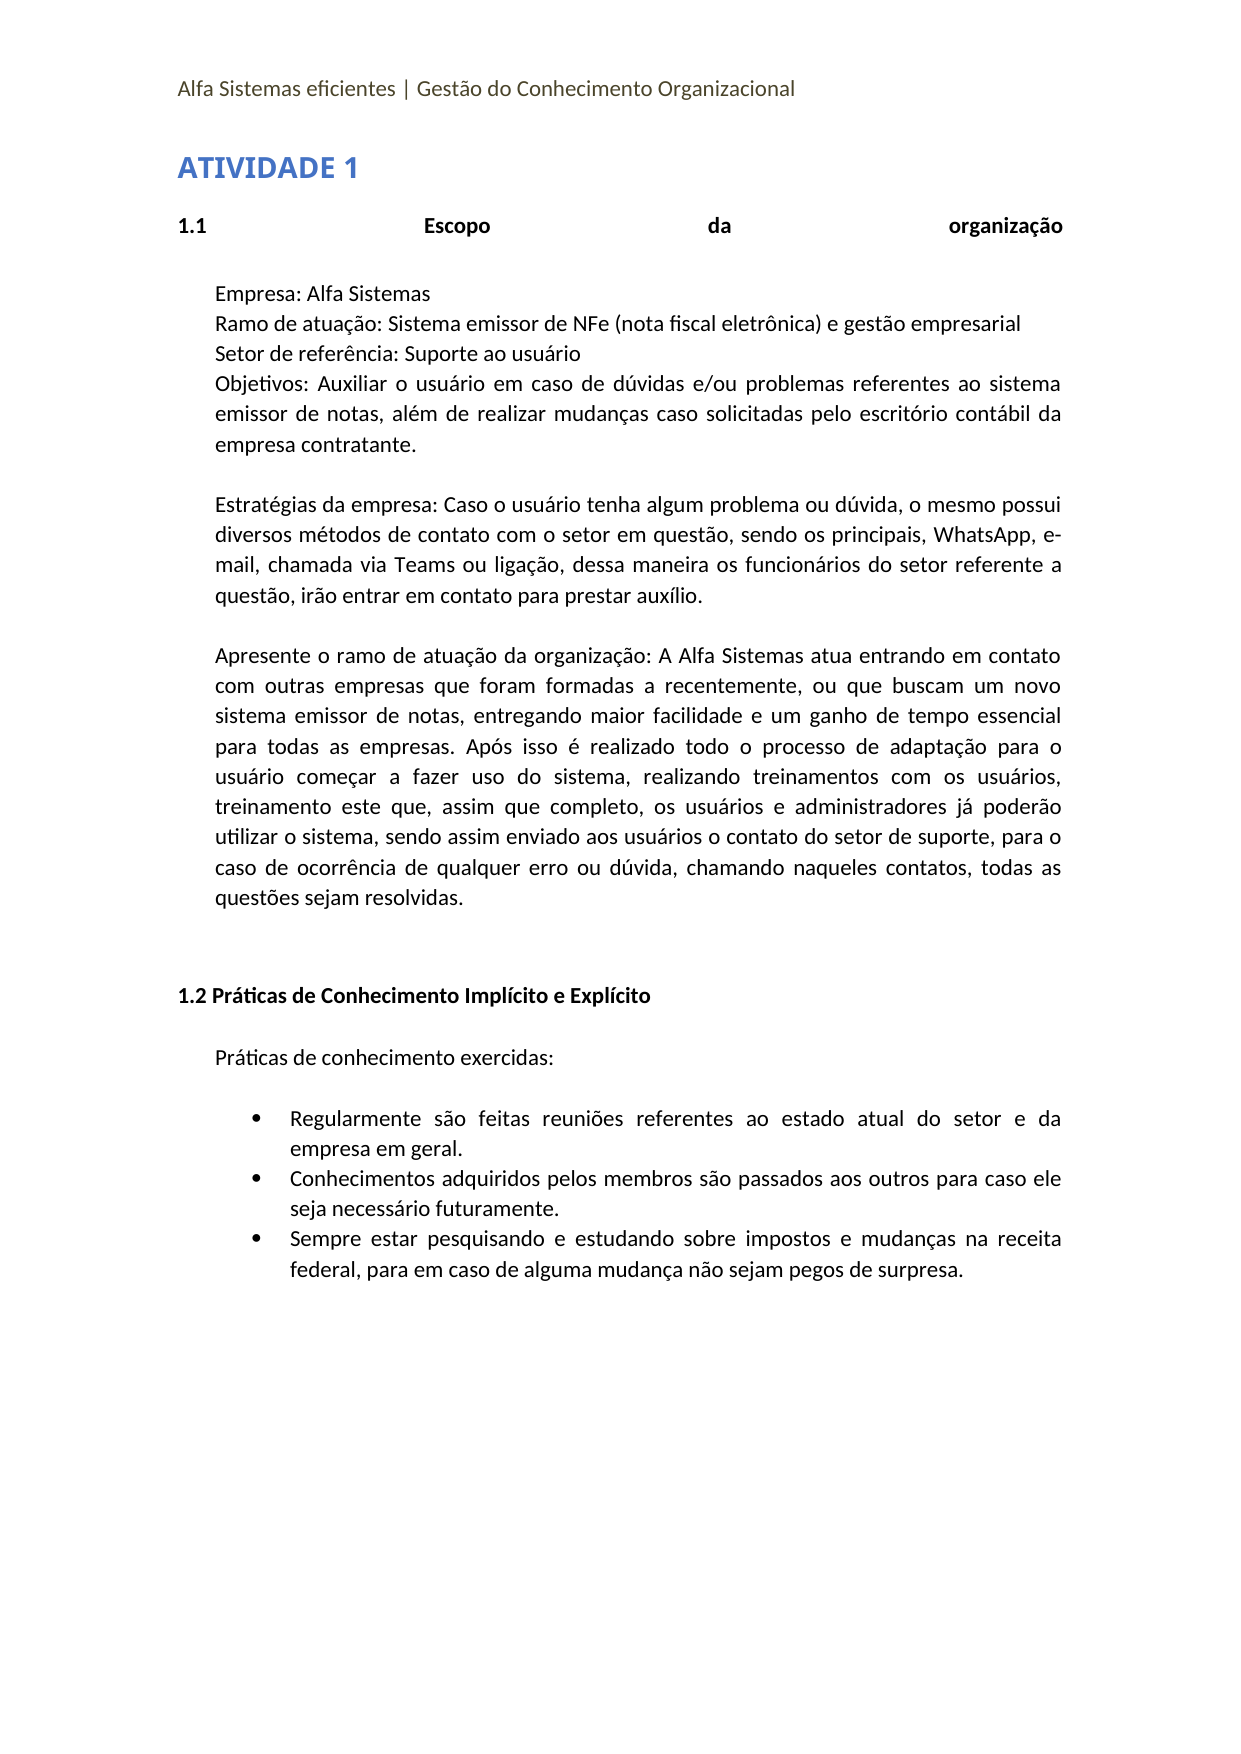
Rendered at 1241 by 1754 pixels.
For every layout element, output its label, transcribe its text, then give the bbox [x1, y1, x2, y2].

list Setor de referência: Suporte ao usuário [215, 339, 1063, 367]
subtitle 1.1 Escopo da organização [177, 211, 1063, 274]
list Empresa: Alfa Sistemas [215, 279, 1063, 307]
list Ramo de atuação: Sistema emissor de NFe (nota fiscal eletrônica) e gestão empresarial [215, 309, 1063, 337]
list Objetivos: Auxiliar o usuário em caso de dúvidas e/ou problemas referentes ao sistema emissor de notas, além de realizar mudanças caso solicitadas pelo escritório contábil da empresa contratante. [215, 369, 1063, 458]
list Estratégias da empresa: Caso o usuário tenha algum problema ou dúvida, o mesmo possui diversos métodos de contato com o setor em questão, sendo os principais, WhatsApp, e-mail, chamada via Teams ou ligação, dessa maneira os funcionários do setor referente a questão, irão entrar em contato para prestar auxílio. [215, 490, 1063, 609]
subtitle ATIVIDADE 1 [177, 148, 1063, 187]
list Conhecimentos adquiridos pelos membros são passados aos outros para caso ele seja necessário futuramente. [252, 1164, 1063, 1222]
list Regularmente são feitas reuniões referentes ao estado atual do setor e da empresa em geral. [252, 1104, 1063, 1162]
list Sempre estar pesquisando e estudando sobre impostos e mudanças na receita federal, para em caso de alguma mudança não sejam pegos de surpresa. [252, 1224, 1063, 1283]
list Práticas de conhecimento exercidas: [215, 1043, 1063, 1071]
subtitle 1.2 Práticas de Conhecimento Implícito e Explícito [177, 981, 1063, 1009]
list Apresente o ramo de atuação da organização: A Alfa Sistemas atua entrando em contato com outras empresas que foram formadas a recentemente, ou que buscam um novo sistema emissor de notas, entregando maior facilidade e um ganho de tempo essencial para todas as empresas. Após isso é realizado todo o processo de adaptação para o usuário começar a fazer uso do sistema, realizando treinamentos com os usuários, treinamento este que, assim que completo, os usuários e administradores já poderão utilizar o sistema, sendo assim enviado aos usuários o contato do setor de suporte, para o caso de ocorrência de qualquer erro ou dúvida, chamando naqueles contatos, todas as questões sejam resolvidas. [215, 641, 1063, 911]
